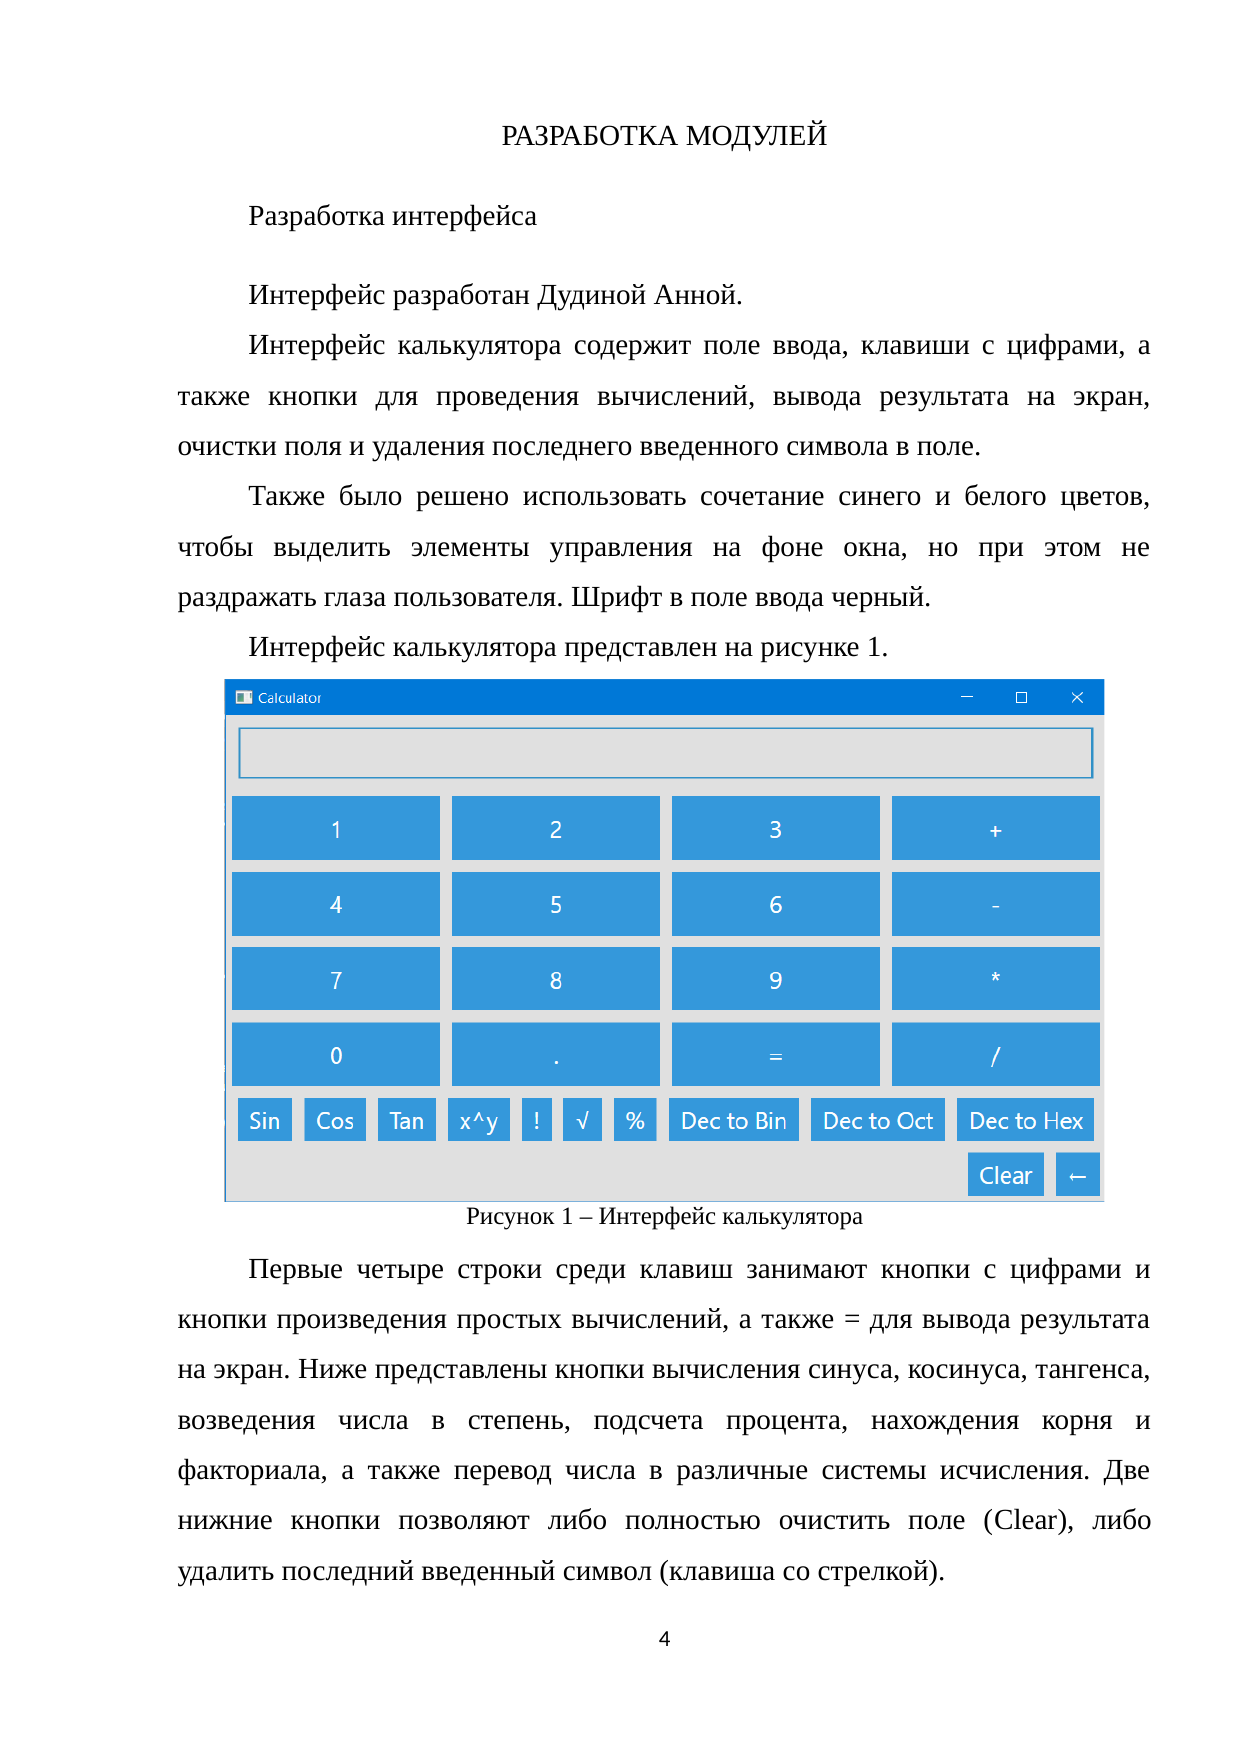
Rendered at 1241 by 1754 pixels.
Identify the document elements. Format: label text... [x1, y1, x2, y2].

text Интерфейс калькулятора содержит поле ввода, клавиши с цифрами, а также кнопки для проведения вычислений, вывода результата на экран, очистки поля и удаления последнего введенного символа в поле. [177, 327, 1152, 462]
text Также было решено использовать сочетание синего и белого цветов, чтобы выделить элементы управления на фоне окна, но при этом не раздражать глаза пользователя. Шрифт в поле ввода черный. [177, 478, 1152, 612]
text Разработка интерфейса [177, 198, 1152, 231]
text РАЗРАБОТКА МОДУЛЕЙ [177, 118, 1152, 152]
picture [224, 679, 1105, 1202]
text Первые четыре строки среди клавиш занимают кнопки с цифрами и кнопки произведения простых вычислений, а также = для вывода результата на экран. Ниже представлены кнопки вычисления синуса, косинуса, тангенса, возведения числа в степень, подсчета процента, нахождения корня и факториала, а также перевод числа в различные системы исчисления. Две нижние кнопки позволяют либо полностью очистить поле (Clear), либо удалить последний введенный символ (клавиша со стрелкой). [177, 1251, 1152, 1586]
text Рисунок 1 – Интерфейс калькулятора [177, 1201, 1152, 1230]
text Интерфейс разработан Дудиной Анной. [177, 277, 1152, 311]
text Интерфейс калькулятора представлен на рисунке 1. [177, 629, 1152, 663]
